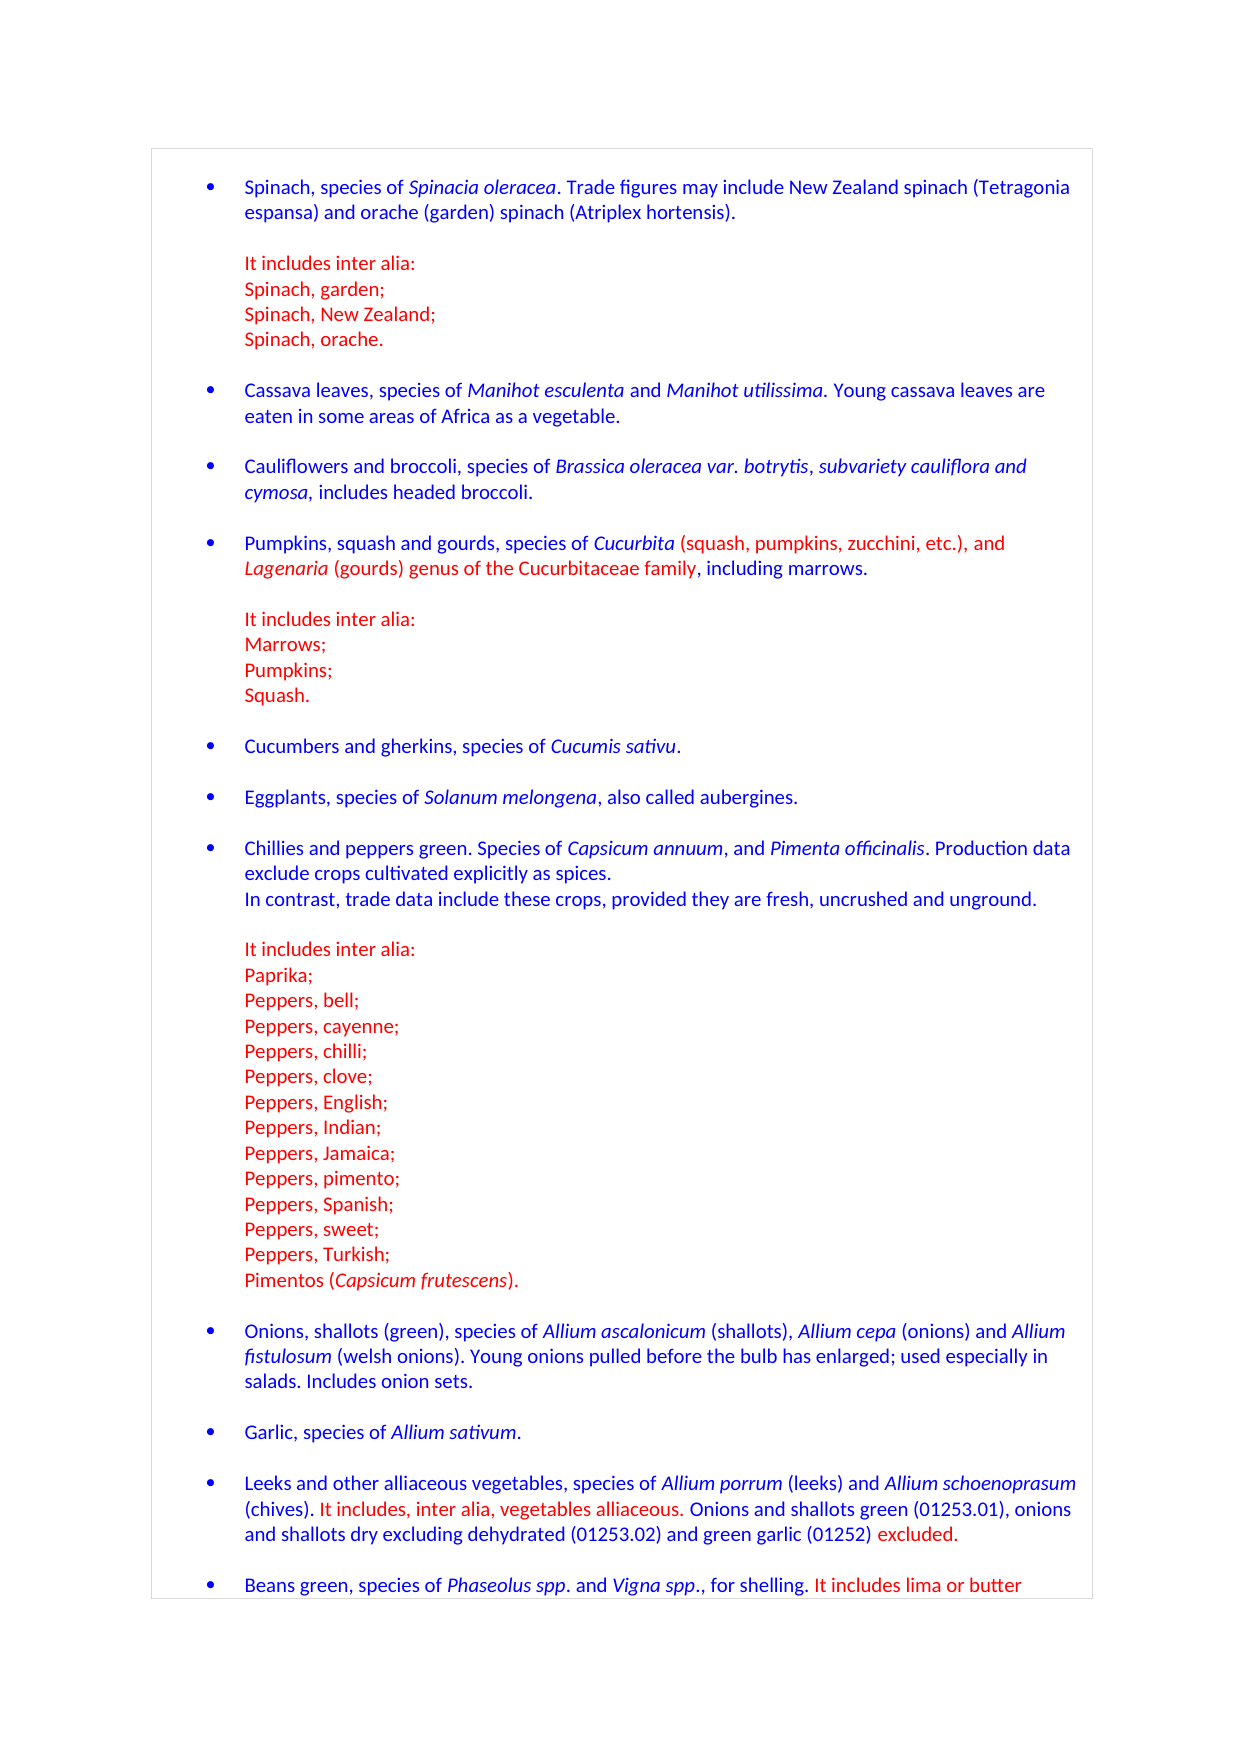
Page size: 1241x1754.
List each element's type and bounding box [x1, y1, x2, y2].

table_cell [152, 149, 1092, 1597]
